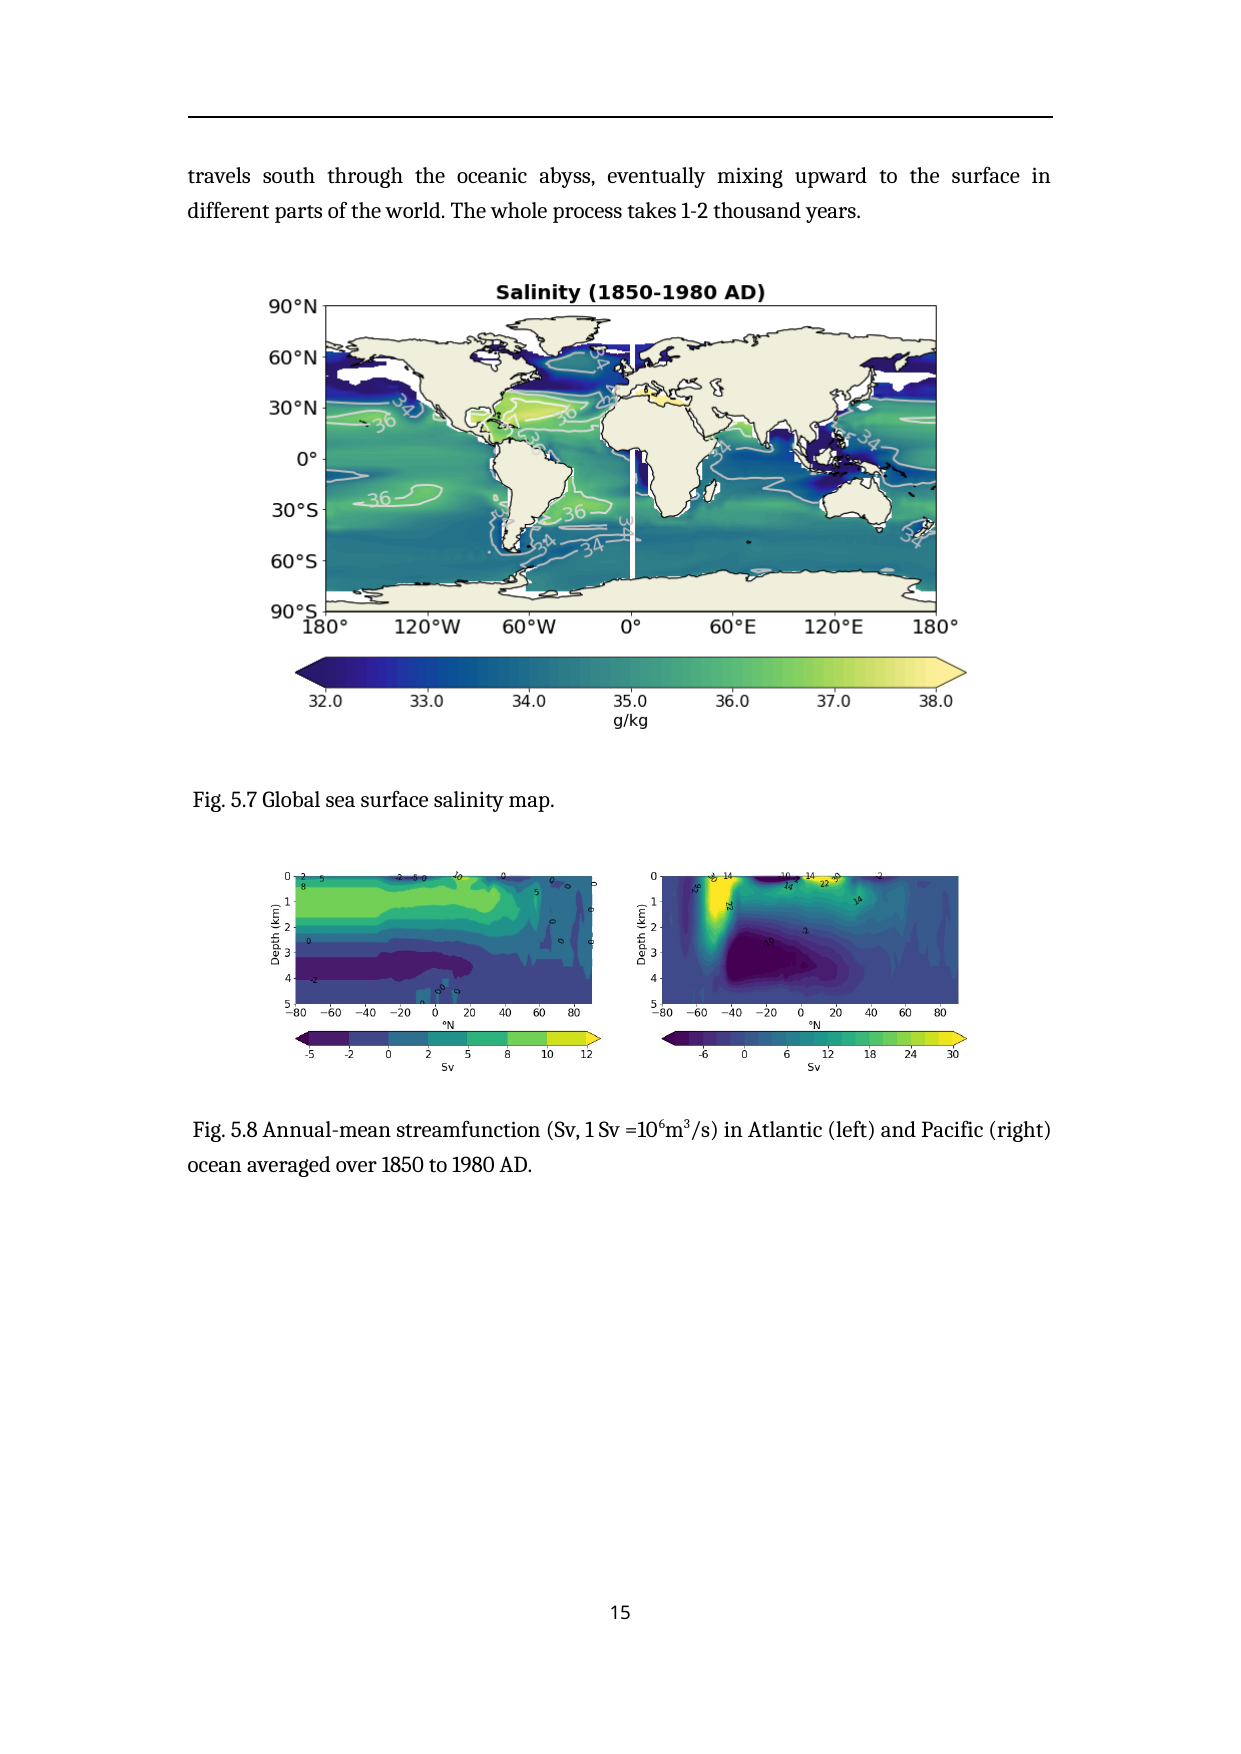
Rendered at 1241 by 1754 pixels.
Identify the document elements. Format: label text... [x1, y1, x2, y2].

text Fig. 5.7 Global sea surface salinity map. [187, 784, 1053, 817]
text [187, 160, 1053, 227]
picture [187, 245, 1053, 751]
text Fig. 5.8 Annual-mean streamfunction (Sv, 1 Sv =106m3/s) in Atlantic (left) and Pacific (right) ocean averaged over 1850 to 1980 AD. [187, 1113, 1053, 1181]
picture [187, 835, 1053, 1076]
